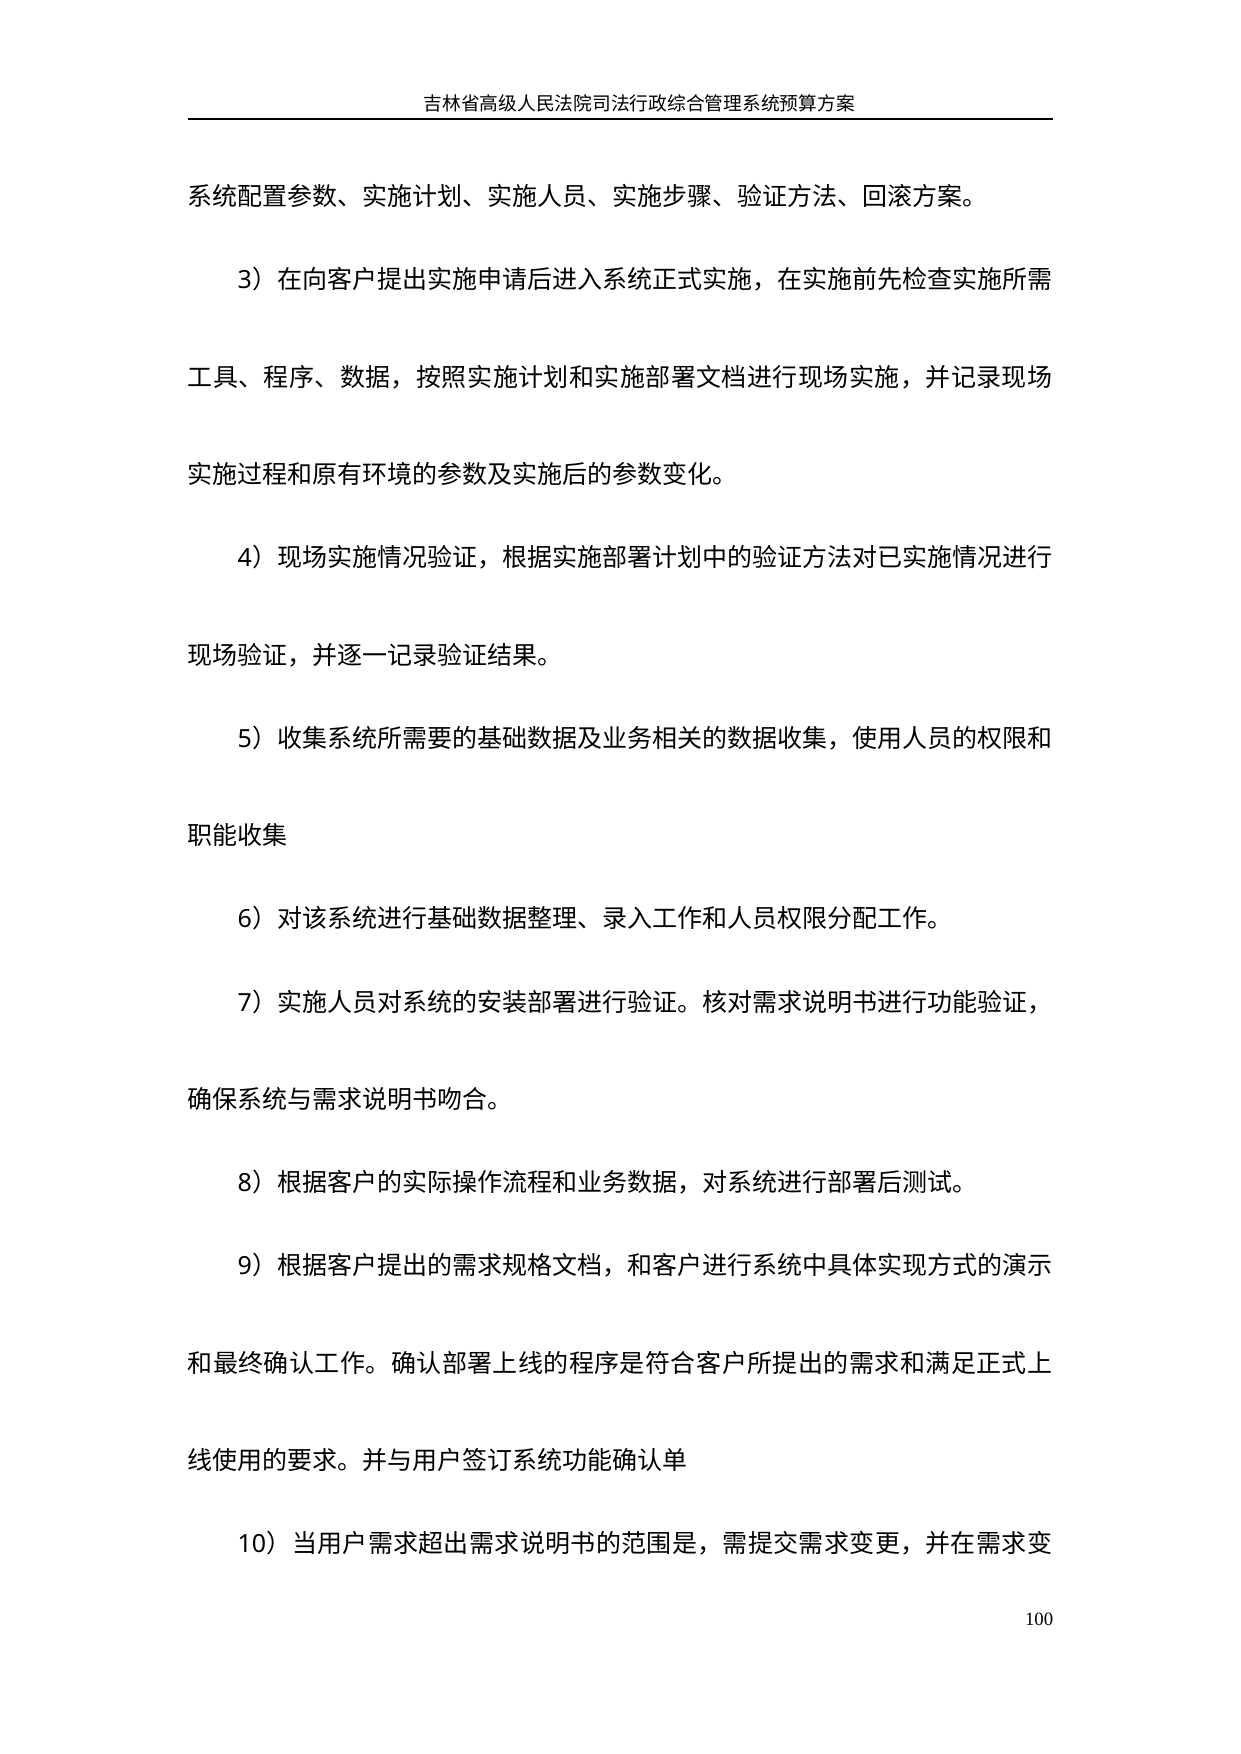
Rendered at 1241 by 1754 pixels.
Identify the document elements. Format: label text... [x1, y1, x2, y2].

text 7）实施人员对系统的安装部署进行验证。核对需求说明书进行功能验证，确保系统与需求说明书吻合。 [187, 968, 1053, 1130]
text 8）根据客户的实际操作流程和业务数据，对系统进行部署后测试。 [187, 1148, 1053, 1213]
text 4）现场实施情况验证，根据实施部署计划中的验证方法对已实施情况进行现场验证，并逐一记录验证结果。 [187, 523, 1053, 686]
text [187, 1509, 1053, 1574]
text 5）收集系统所需要的基础数据及业务相关的数据收集，使用人员的权限和职能收集 [187, 704, 1053, 866]
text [187, 162, 1053, 227]
text 3）在向客户提出实施申请后进入系统正式实施，在实施前先检查实施所需工具、程序、数据，按照实施计划和实施部署文档进行现场实施，并记录现场实施过程和原有环境的参数及实施后的参数变化。 [187, 245, 1053, 505]
text 6）对该系统进行基础数据整理、录入工作和人员权限分配工作。 [187, 884, 1053, 949]
text 9）根据客户提出的需求规格文档，和客户进行系统中具体实现方式的演示和最终确认工作。确认部署上线的程序是符合客户所提出的需求和满足正式上线使用的要求。并与用户签订系统功能确认单 [187, 1231, 1053, 1491]
